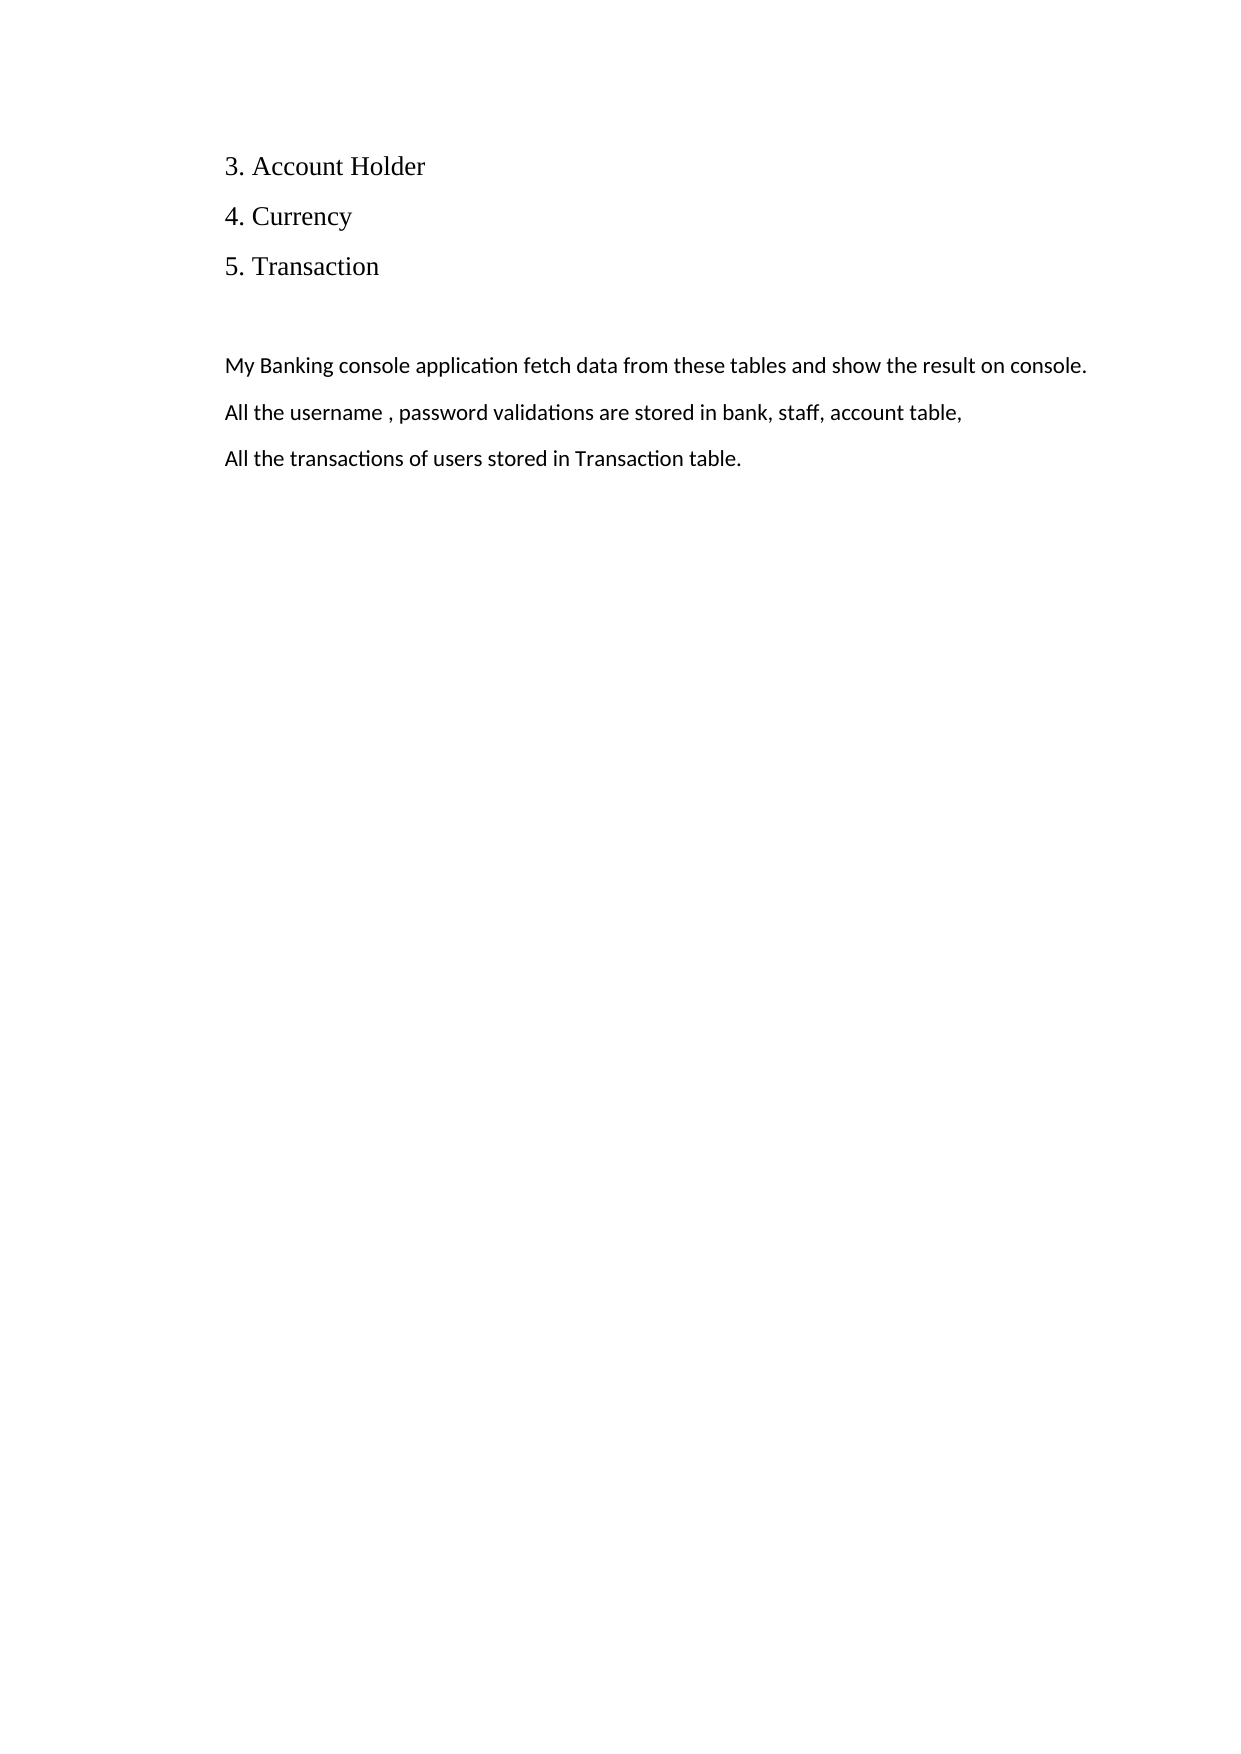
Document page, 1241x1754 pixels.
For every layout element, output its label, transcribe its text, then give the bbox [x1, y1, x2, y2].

text All the transactions of users stored in Transaction table. [224, 444, 1090, 473]
text 4. Currency [224, 200, 1090, 231]
text 3. Account Holder [224, 150, 1090, 181]
text My Banking console application fetch data from these tables and show the result on console. [224, 351, 1090, 379]
text All the username , password validations are stored in bank, staff, account table, [224, 398, 1090, 426]
text 5. Transaction [224, 250, 1090, 282]
